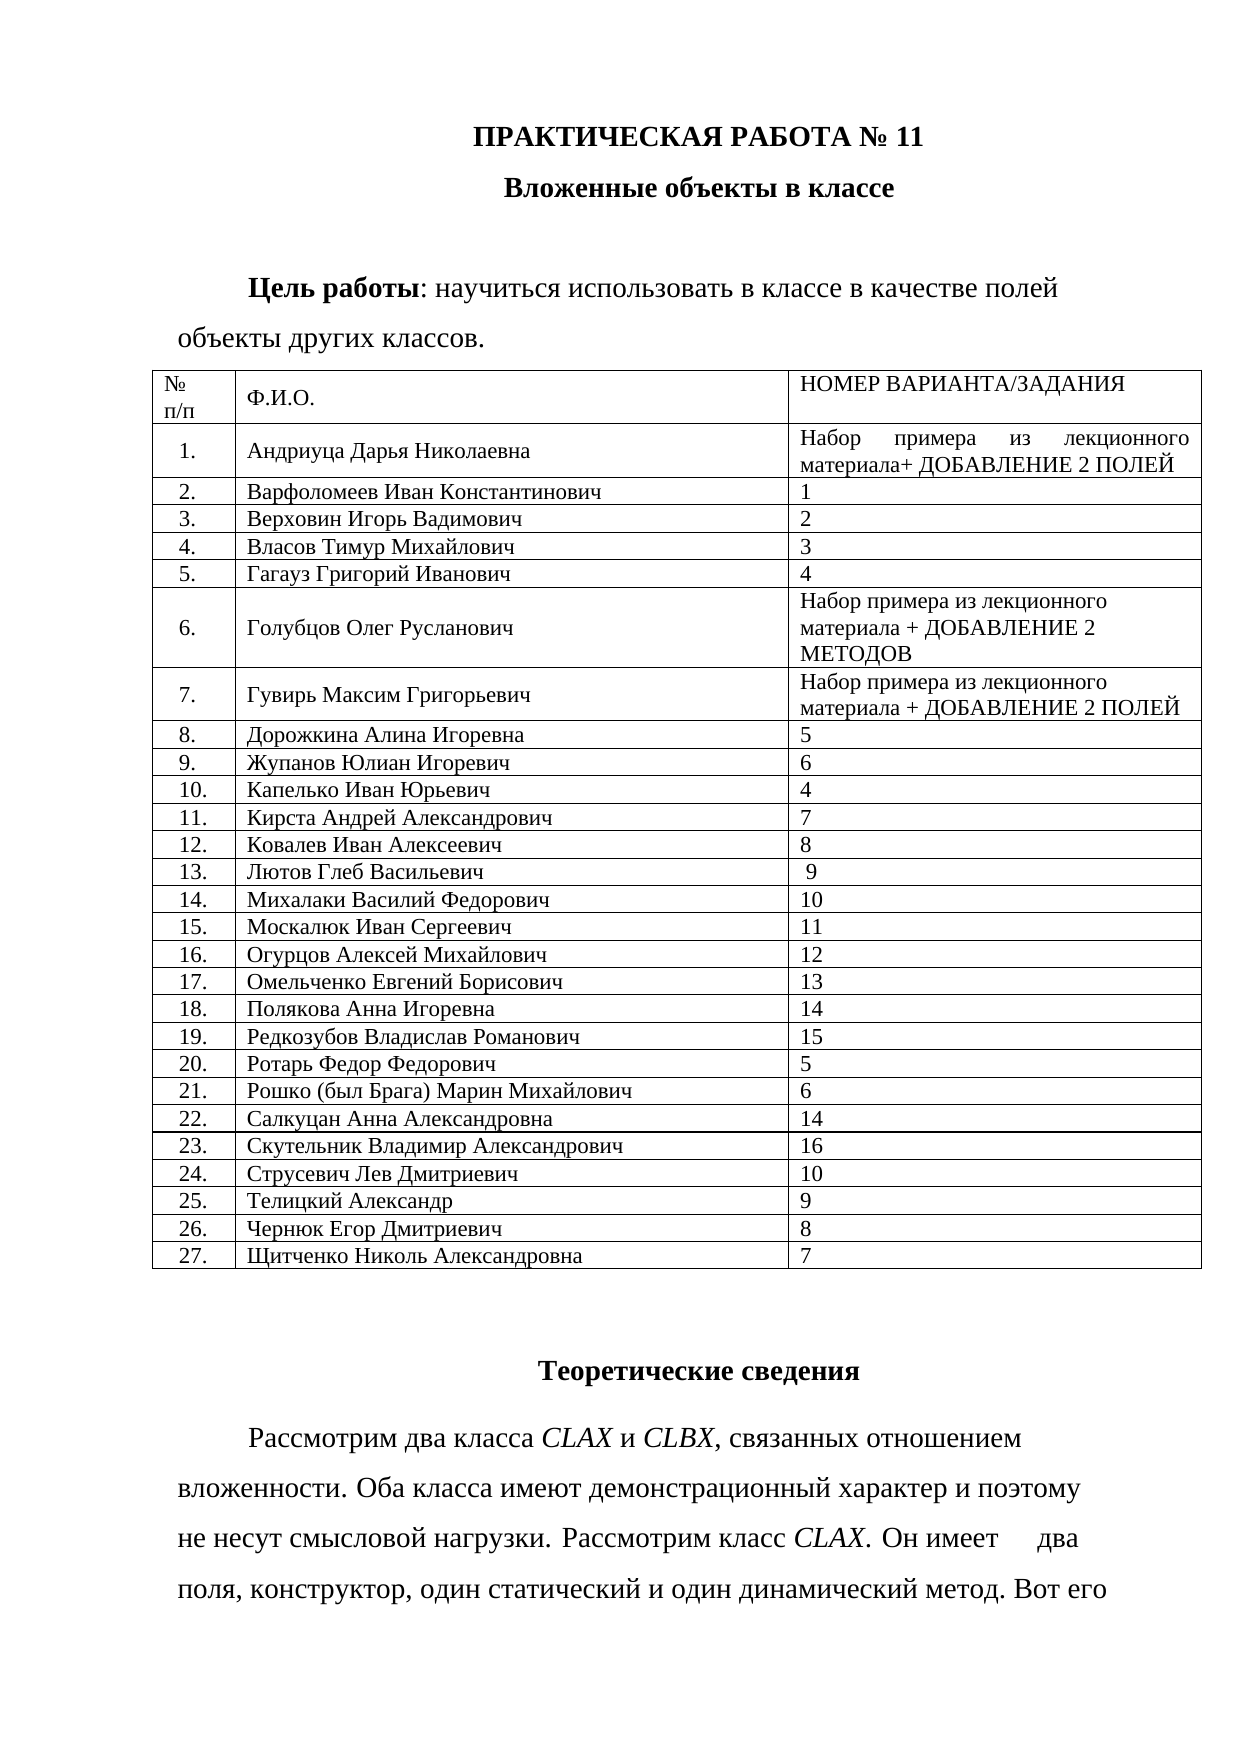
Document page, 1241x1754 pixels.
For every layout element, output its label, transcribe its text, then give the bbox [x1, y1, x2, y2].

table_cell 2 [789, 505, 1201, 532]
table_cell 9 [789, 1187, 1201, 1213]
table_cell [153, 1023, 235, 1049]
table_cell [153, 776, 235, 803]
table_cell Ковалев Иван Алексеевич [236, 831, 788, 857]
table_cell Набор примера из лекционного материала + ДОБАВЛЕНИЕ 2 ПОЛЕЙ [789, 668, 1201, 720]
table_cell [153, 941, 235, 967]
table_cell [153, 886, 235, 912]
table_cell 10 [789, 1160, 1201, 1186]
table_cell 8 [789, 831, 1201, 857]
table_cell 11 [789, 913, 1201, 939]
table_cell Гувирь Максим Григорьевич [236, 668, 788, 720]
table_cell [153, 1215, 235, 1241]
table_cell Москалюк Иван Сергеевич [236, 913, 788, 939]
table_cell 5 [789, 1050, 1201, 1077]
table_cell Телицкий Александр [236, 1187, 788, 1213]
table_cell 16 [789, 1133, 1201, 1159]
table_cell 9 [789, 859, 1201, 885]
table_cell [153, 859, 235, 885]
table_cell [153, 533, 235, 559]
table_cell Кирста Андрей Александрович [236, 804, 788, 830]
table_cell Дорожкина Алина Игоревна [236, 721, 788, 748]
table_cell Набор примера из лекционного материала+ ДОБАВЛЕНИЕ 2 ПОЛЕЙ [789, 424, 1201, 477]
table_header № п/п [153, 371, 235, 423]
table_cell Андриуца Дарья Николаевна [236, 424, 788, 477]
table_cell [153, 560, 235, 587]
table_cell Рошко (был Брага) Марин Михайлович [236, 1078, 788, 1104]
table_cell 15 [789, 1023, 1201, 1049]
table_cell Ротарь Федор Федорович [236, 1050, 788, 1077]
table_cell [153, 478, 235, 504]
table_cell Щитченко Николь Александровна [236, 1242, 788, 1268]
table_cell 5 [789, 721, 1201, 748]
table_cell Капелько Иван Юрьевич [236, 776, 788, 803]
table_cell [153, 913, 235, 939]
table_cell Чернюк Егор Дмитриевич [236, 1215, 788, 1241]
table_cell Жупанов Юлиан Игоревич [236, 749, 788, 775]
subtitle Теоретические сведения [329, 1353, 1068, 1387]
table_cell 4 [789, 776, 1201, 803]
table_cell [153, 721, 235, 748]
table_cell [153, 1105, 235, 1131]
table_cell [153, 804, 235, 830]
table_cell 6 [789, 749, 1201, 775]
table_cell [153, 1242, 235, 1268]
text Вложенные объекты в классе [329, 170, 1069, 203]
table_cell Набор примера из лекционного материала + ДОБАВЛЕНИЕ 2 МЕТОДОВ [789, 588, 1201, 667]
table_cell Голубцов Олег Русланович [236, 588, 788, 667]
table_cell 6 [789, 1078, 1201, 1104]
table_cell Редкозубов Владислав Романович [236, 1023, 788, 1049]
table_cell Варфоломеев Иван Константинович [236, 478, 788, 504]
table_cell [153, 995, 235, 1022]
table_cell [153, 1160, 235, 1186]
table_cell Верховин Игорь Вадимович [236, 505, 788, 532]
table_cell [153, 1078, 235, 1104]
table_cell [153, 424, 235, 477]
table_cell [153, 588, 235, 667]
table_cell 7 [789, 804, 1201, 830]
table_cell 12 [789, 941, 1201, 967]
table_cell Огурцов Алексей Михайлович [236, 941, 788, 967]
text Цель работы: научиться использовать в классе в качестве полей объекты других классов. [177, 270, 1116, 353]
table_cell 4 [789, 560, 1201, 587]
table_cell 1 [789, 478, 1201, 504]
table_cell Власов Тимур Михайлович [236, 533, 788, 559]
table_cell 10 [789, 886, 1201, 912]
table_cell 14 [789, 995, 1201, 1022]
table_cell [153, 505, 235, 532]
table_cell [153, 1050, 235, 1077]
table_cell 14 [789, 1105, 1201, 1131]
table_cell [153, 1133, 235, 1159]
table_cell [153, 1187, 235, 1213]
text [177, 1420, 1116, 1604]
table_cell 8 [789, 1215, 1201, 1241]
table_cell [153, 968, 235, 994]
table_cell [153, 668, 235, 720]
table_cell Лютов Глеб Васильевич [236, 859, 788, 885]
table_cell [153, 749, 235, 775]
table_cell Гагауз Григорий Иванович [236, 560, 788, 587]
table_cell Скутельник Владимир Александрович [236, 1133, 788, 1159]
table_cell Омельченко Евгений Борисович [236, 968, 788, 994]
table_cell 13 [789, 968, 1201, 994]
table_cell 3 [789, 533, 1201, 559]
table_cell Полякова Анна Игоревна [236, 995, 788, 1022]
table_cell Струсевич Лев Дмитриевич [236, 1160, 788, 1186]
table_header Ф.И.О. [236, 371, 788, 423]
subtitle ПРАКТИЧЕСКАЯ РАБОТА № 11 [329, 119, 1068, 153]
table_cell [153, 831, 235, 857]
table_cell Михалаки Василий Федорович [236, 886, 788, 912]
table_cell 7 [789, 1242, 1201, 1268]
table_header НОМЕР ВАРИАНТА/ЗАДАНИЯ [789, 371, 1201, 423]
table_cell Салкуцан Анна Александровна [236, 1105, 788, 1131]
